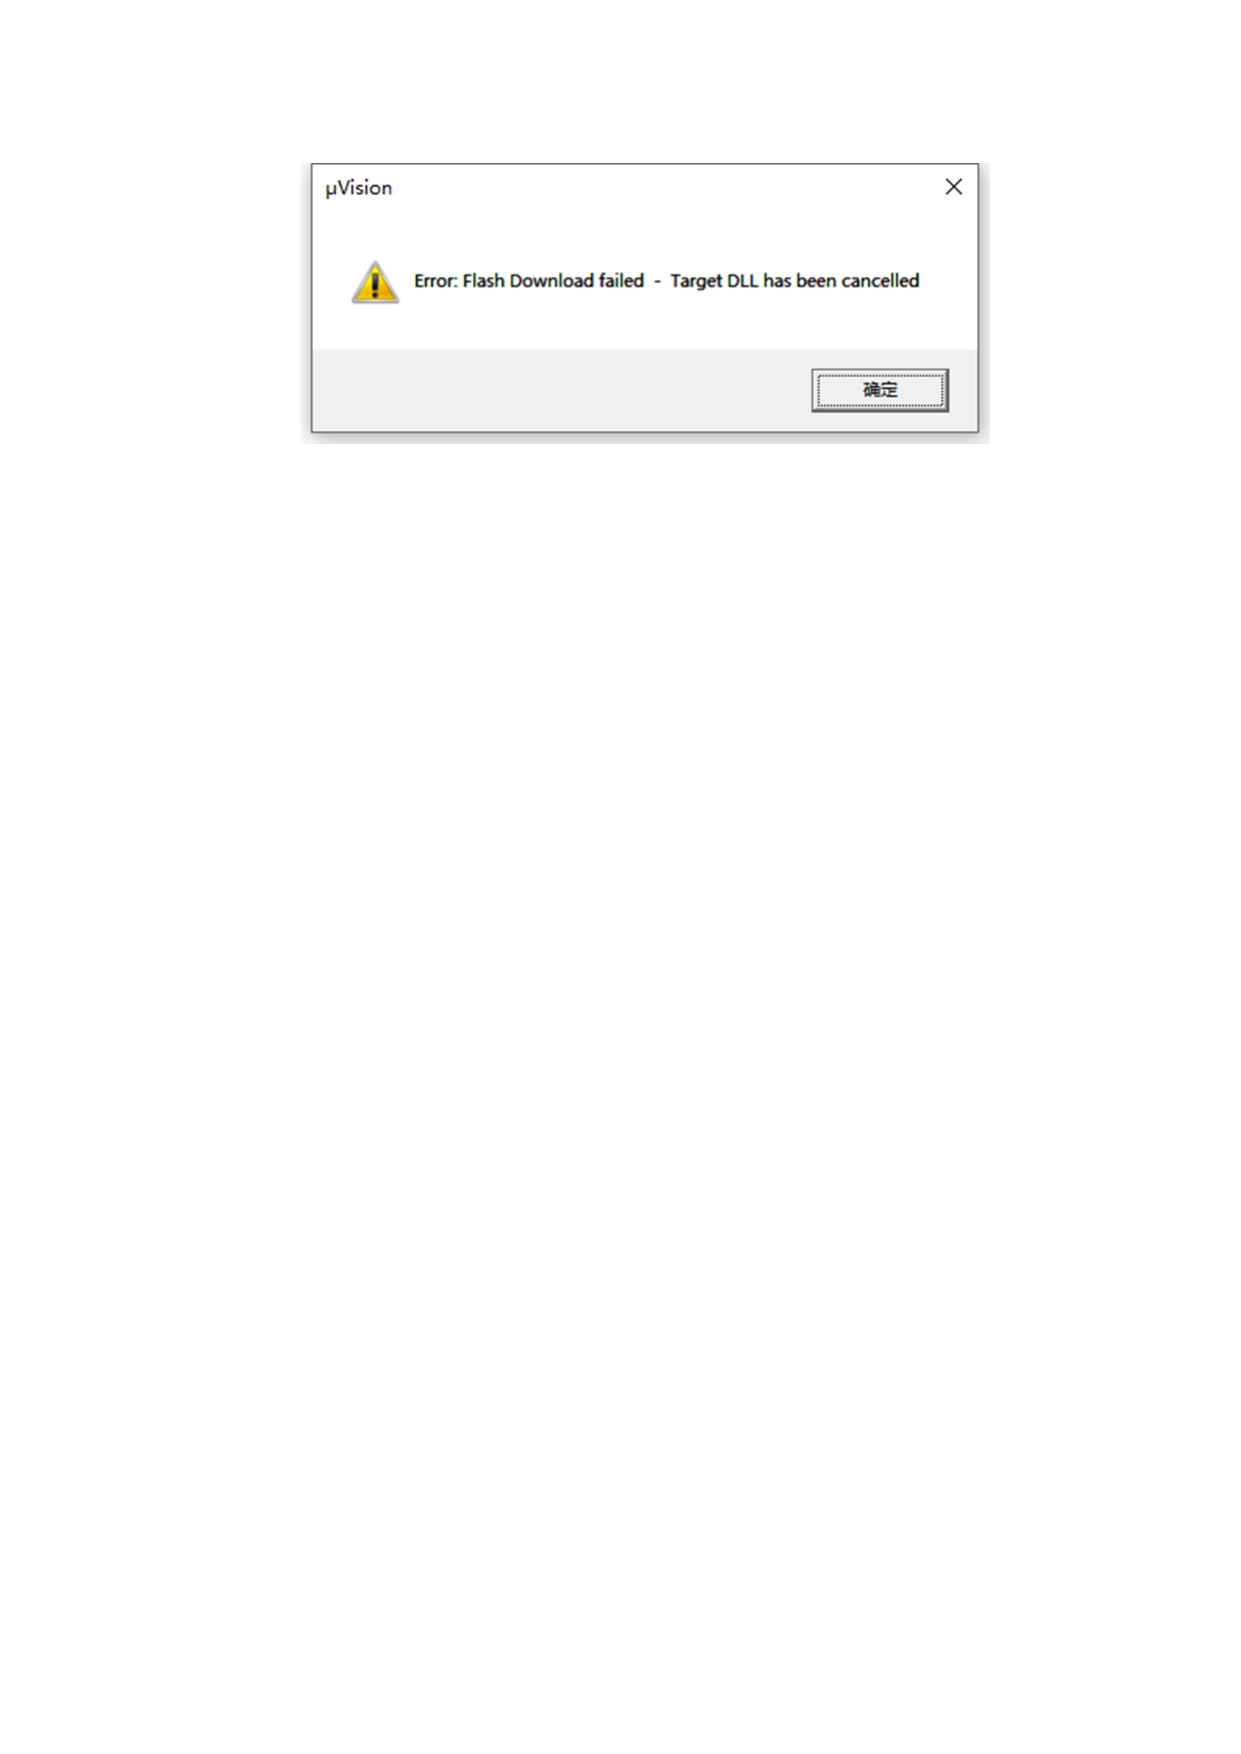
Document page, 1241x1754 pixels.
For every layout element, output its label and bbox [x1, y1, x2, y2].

picture [300, 163, 990, 444]
